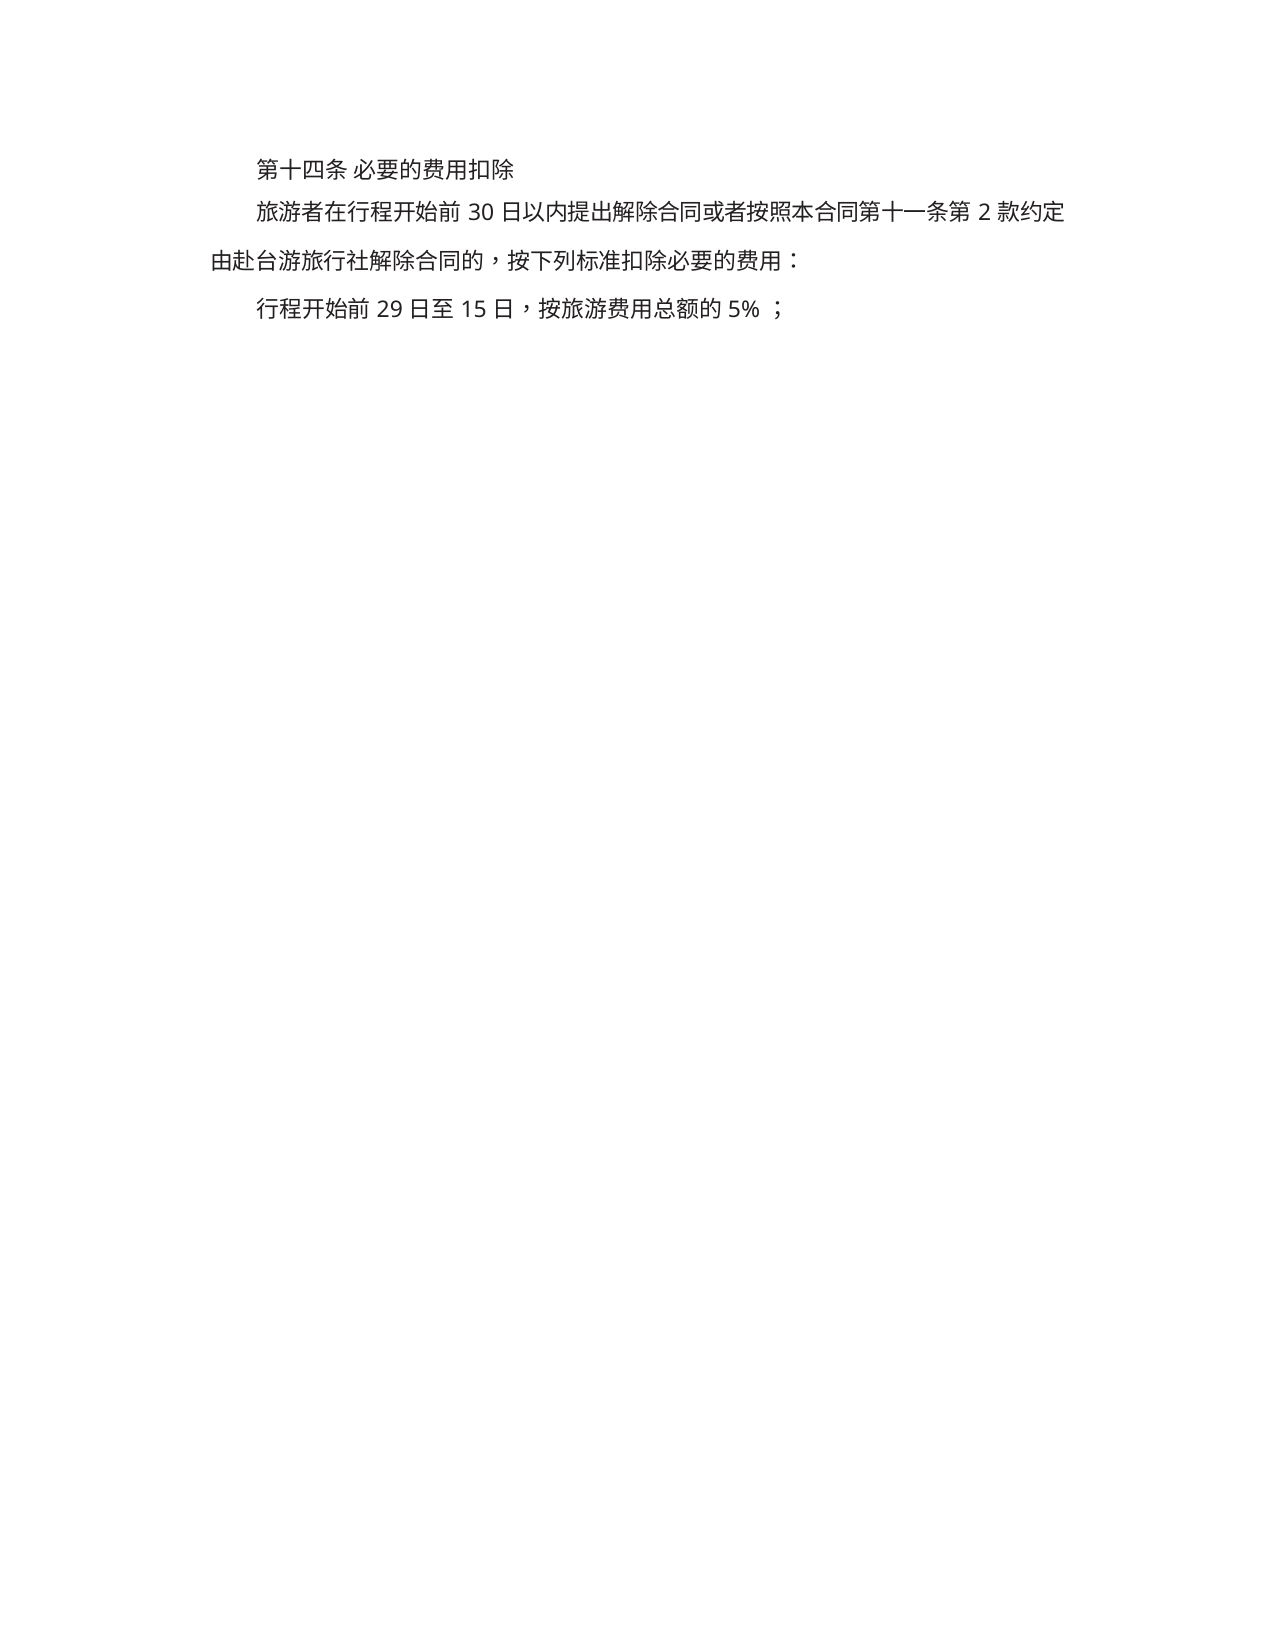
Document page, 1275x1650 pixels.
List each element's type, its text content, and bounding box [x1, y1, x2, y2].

text 行程开始前 29 日至 15 日，按旅游费用总额的 5% ； [256, 293, 1087, 325]
text 第十四条 必要的费用扣除 [256, 150, 1087, 185]
text 旅游者在行程开始前 30 日以内提出解除合同或者按照本合同第十一条第 2 款约定由赴台游旅行社解除合同的，按下列标准扣除必要的费用： [210, 196, 1066, 276]
